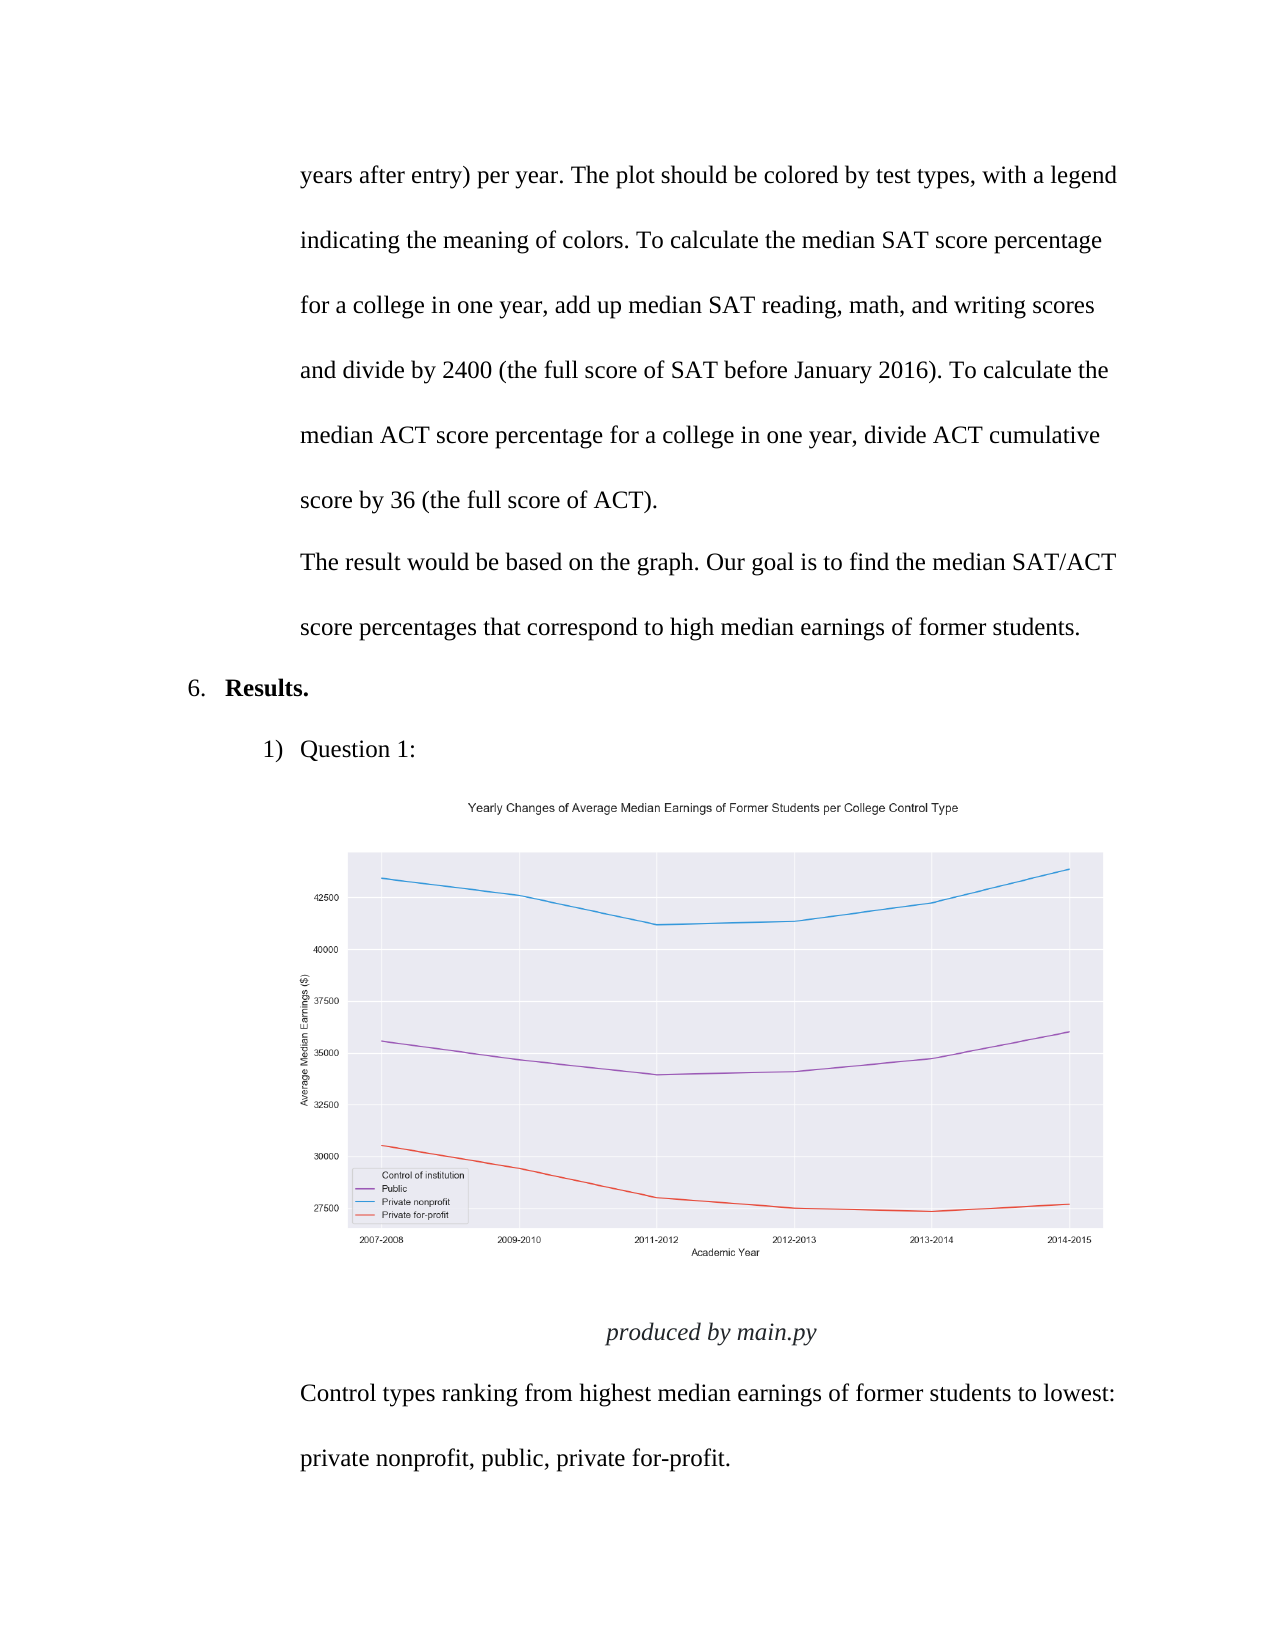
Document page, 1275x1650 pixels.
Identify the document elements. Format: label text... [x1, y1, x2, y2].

picture [225, 793, 1200, 1282]
list Control types ranking from highest median earnings of former students to lowest: private nonprofit, public, private for-profit. [300, 1377, 1125, 1474]
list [262, 159, 1125, 516]
list produced by main.py [300, 1315, 1125, 1348]
list Question 1: [262, 732, 1125, 765]
list Results. [187, 671, 1125, 704]
text The result would be based on the graph. Our goal is to find the median SAT/ACT score percentages that correspond to high median earnings of former students. [300, 545, 1125, 642]
